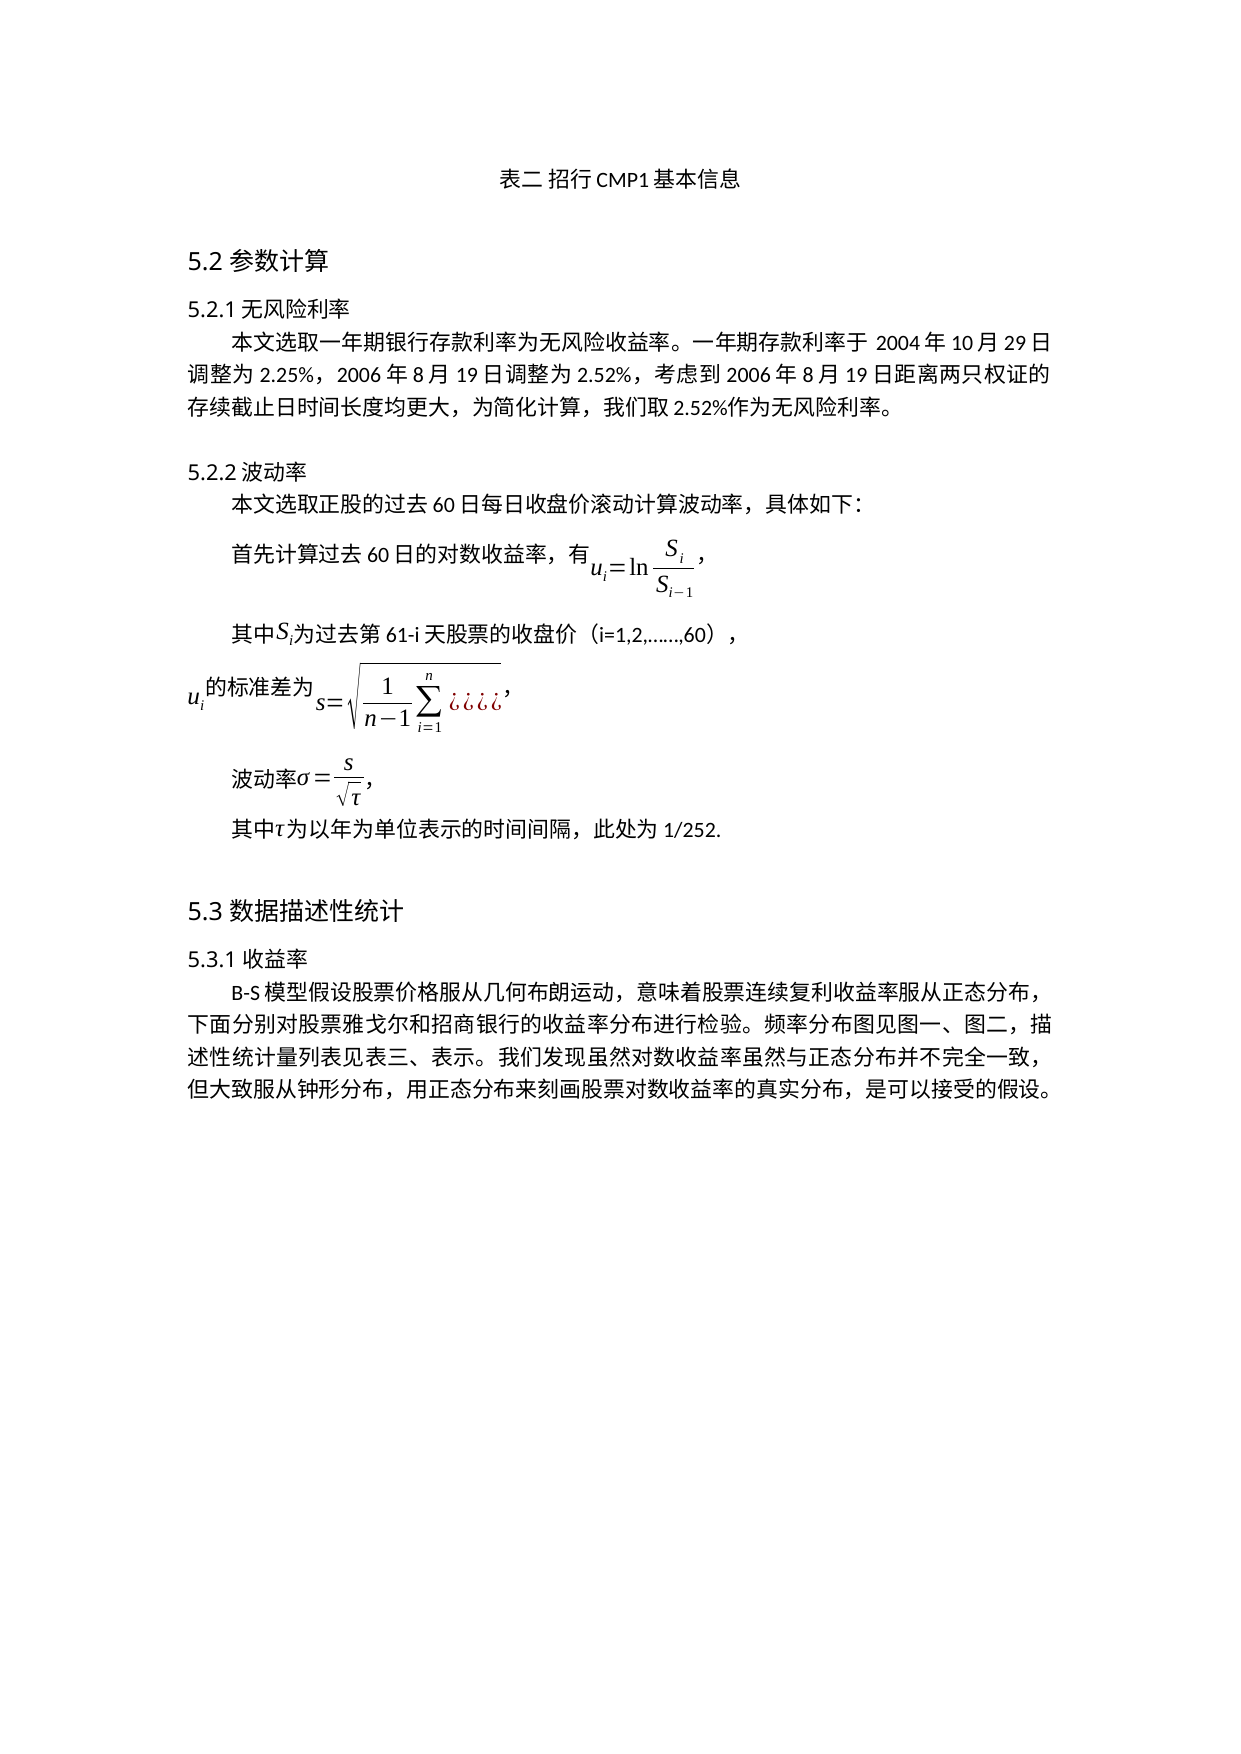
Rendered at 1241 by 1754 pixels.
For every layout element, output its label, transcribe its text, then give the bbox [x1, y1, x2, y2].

text B-S模型假设股票价格服从几何布朗运动，意味着股票连续复利收益率服从正态分布，下面分别对股票雅戈尔和招商银行的收益率分布进行检验。频率分布图见图一、图二，描述性统计量列表见表三、表示。我们发现虽然对数收益率虽然与正态分布并不完全一致，但大致服从钟形分布，用正态分布来刻画股票对数收益率的真实分布，是可以接受的假设。 [187, 974, 1053, 1104]
text 5.2.1无风险利率 [187, 292, 1053, 324]
text 首先计算过去60日的对数收益率，有， [187, 519, 1053, 617]
text 本文选取一年期银行存款利率为无风险收益率。一年期存款利率于2004年10月29日调整为2.25%，2006年8月19日调整为2.52%，考虑到2006年8月19日距离两只权证的存续截止日时间长度均更大，为简化计算，我们取2.52%作为无风险利率。 [187, 324, 1053, 422]
text 的标准差为， [187, 649, 1053, 747]
text 5.2.2波动率 [187, 454, 1053, 487]
text 5.3.1 收益率 [187, 942, 1053, 974]
text 波动率， [187, 747, 1053, 812]
text 本文选取正股的过去60日每日收盘价滚动计算波动率，具体如下： [187, 487, 1053, 519]
text 其中为以年为单位表示的时间间隔，此处为1/252. [187, 812, 1053, 844]
text 表二 招行CMP1基本信息 [187, 162, 1053, 194]
text 5.2 参数计算 [187, 227, 1053, 292]
text 5.3 数据描述性统计 [187, 877, 1053, 942]
text 其中为过去第61-i天股票的收盘价（i=1,2,……,60）， [187, 617, 1053, 649]
